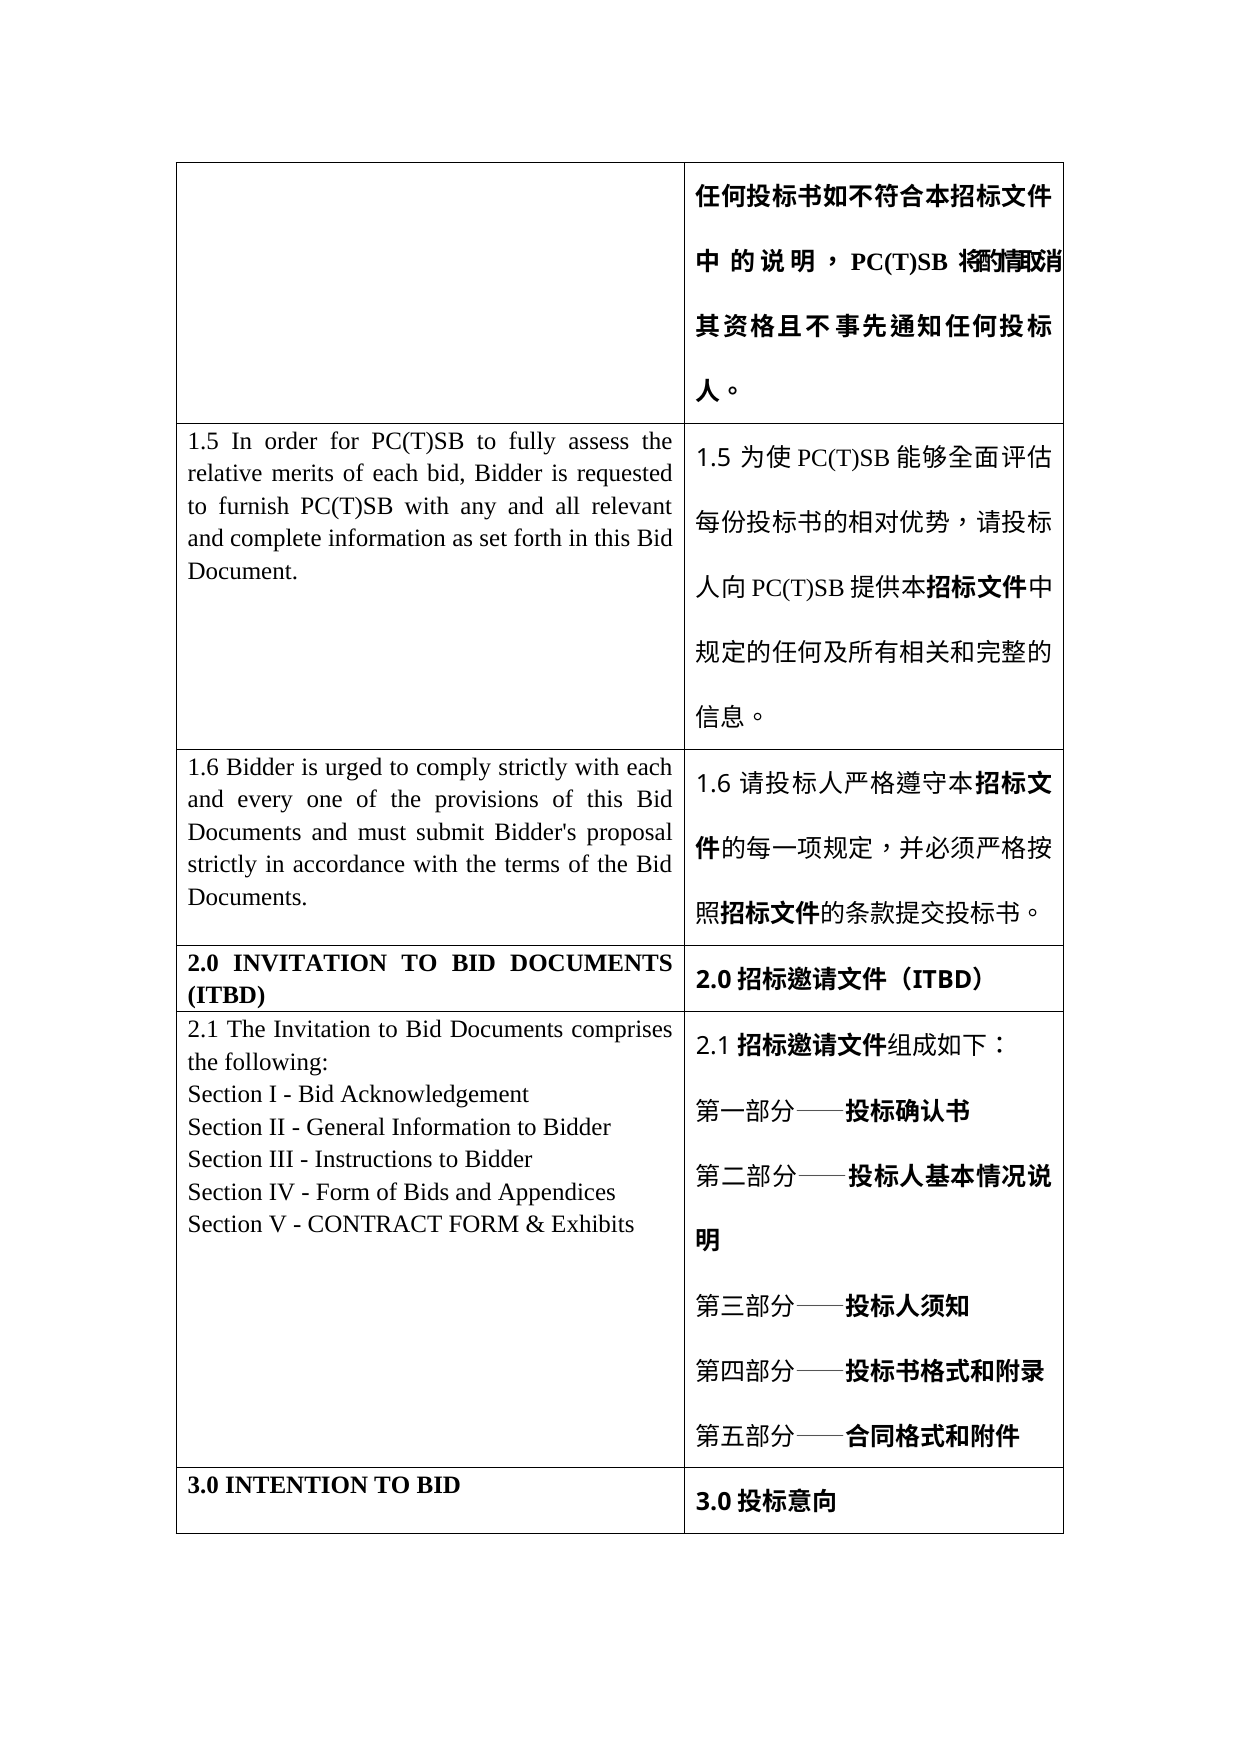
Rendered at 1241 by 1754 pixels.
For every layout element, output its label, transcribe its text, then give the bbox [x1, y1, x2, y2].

table_cell 1.6 请投标人严格遵守本招标文件的每一项规定，并必须严格按照招标文件的条款提交投标书。 [685, 750, 1063, 945]
table_cell 1.6 Bidder is urged to comply strictly with each and every one of the provisions of this Bid Documents and must submit Bidder's proposal strictly in accordance with the terms of the Bid Documents. [177, 750, 684, 945]
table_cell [177, 163, 684, 423]
table_cell 2.0 INVITATION TO BID DOCUMENTS (ITBD) [177, 946, 684, 1011]
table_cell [685, 163, 1063, 423]
table_cell 2.1 The Invitation to Bid Documents comprises the following: Section I - Bid Acknowledgement Section II - General Information to Bidder Section III - Instructions to Bidder Section IV - Form of Bids and Appendices Section V - CONTRACT FORM & Exhibits [177, 1012, 684, 1467]
table_cell 2.0 招标邀请文件（ITBD） [685, 946, 1063, 1011]
table_cell 1.5 In order for PC(T)SB to fully assess the relative merits of each bid, Bidder is requested to furnish PC(T)SB with any and all relevant and complete information as set forth in this Bid Document. [177, 424, 684, 749]
table_cell 2.1 招标邀请文件组成如下： 第一部分——投标确认书 第二部分——投标人基本情况说明 第三部分——投标人须知 第四部分——投标书格式和附录 第五部分——合同格式和附件 [685, 1012, 1063, 1467]
table_cell 3.0 INTENTION TO BID [177, 1468, 684, 1533]
table_cell 3.0 投标意向 [685, 1468, 1063, 1533]
table_cell 1.5 为使PC(T)SB能够全面评估每份投标书的相对优势，请投标人向PC(T)SB提供本招标文件中规定的任何及所有相关和完整的信息。 [685, 424, 1063, 749]
